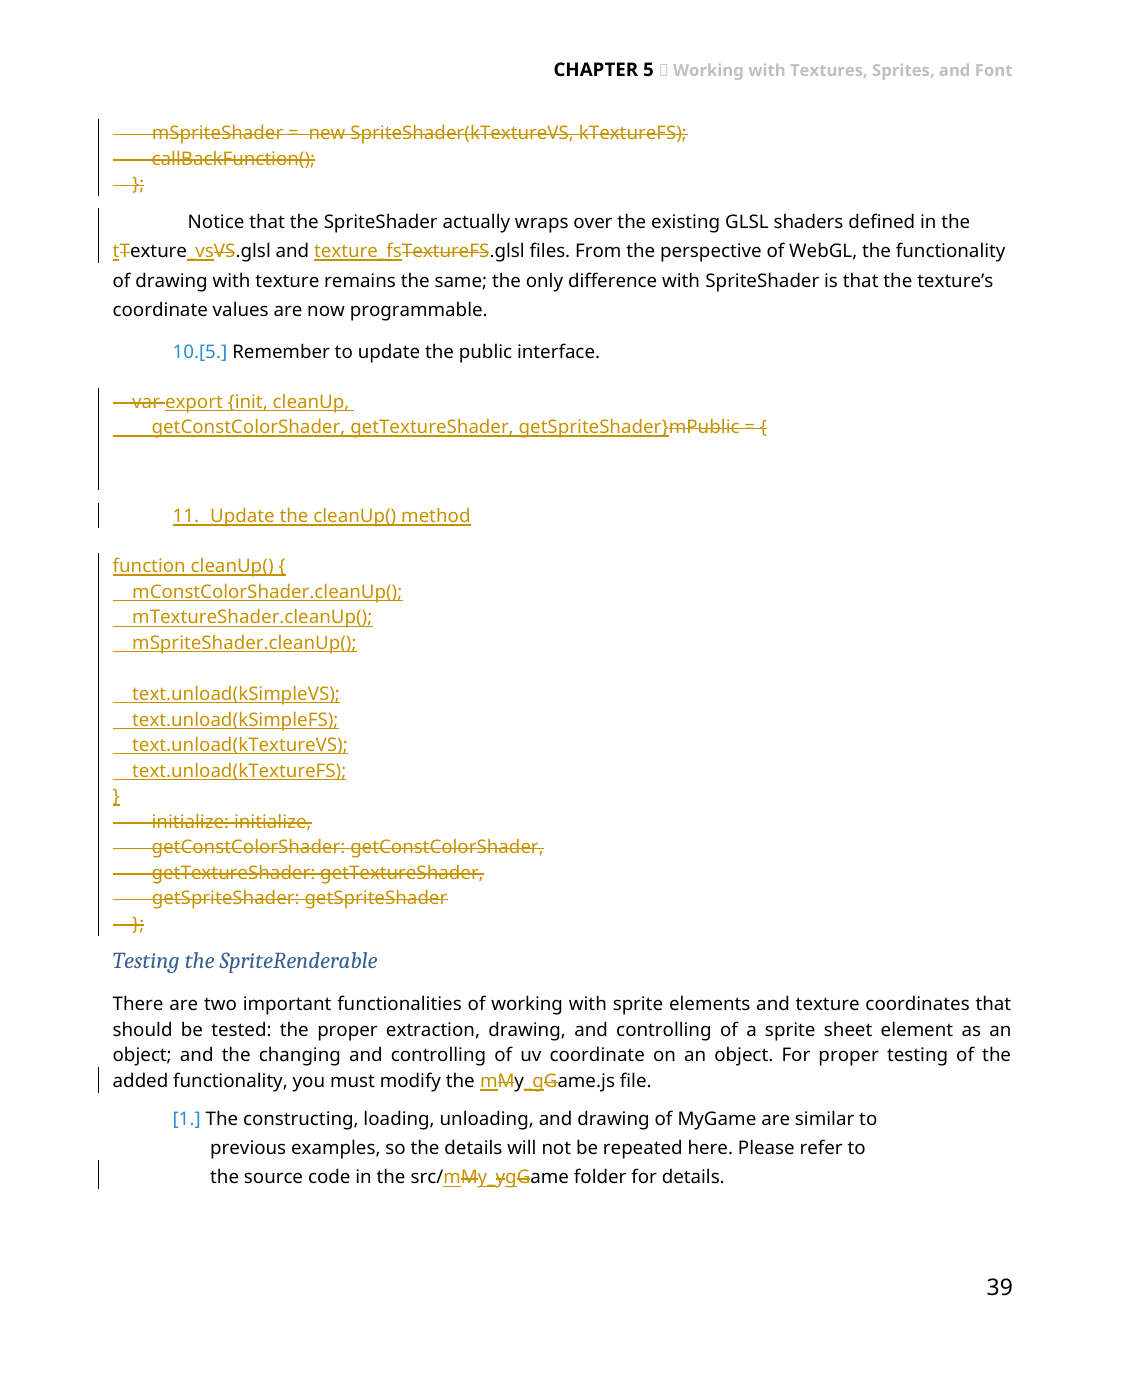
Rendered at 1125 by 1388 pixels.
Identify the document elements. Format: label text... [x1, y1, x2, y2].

text Notice that the SpriteShader actually wraps over the existing GLSL shaders defined in the exture.glsl and .glsl files. From the perspective of WebGL, the functionality of drawing with texture remains the same; the only difference with SpriteShader is that the texture’s coordinate values are now programmable. [112, 208, 1012, 322]
list The constructing, loading, unloading, and drawing of MyGame are similar to previous examples, so the details will not be repeated here. Please refer to the source code in the src/ame folder for details. [172, 1105, 892, 1189]
list Remember to update the public interface. [172, 338, 892, 363]
subtitle Testing the SpriteRenderable [112, 948, 1012, 974]
text There are two important functionalities of working with sprite elements and texture coordinates that should be tested: the proper extraction, drawing, and controlling of a sprite sheet element as an object; and the changing and controlling of uv coordinate on an object. For proper testing of the added functionality, you must modify the yame.js file. [112, 991, 1012, 1093]
